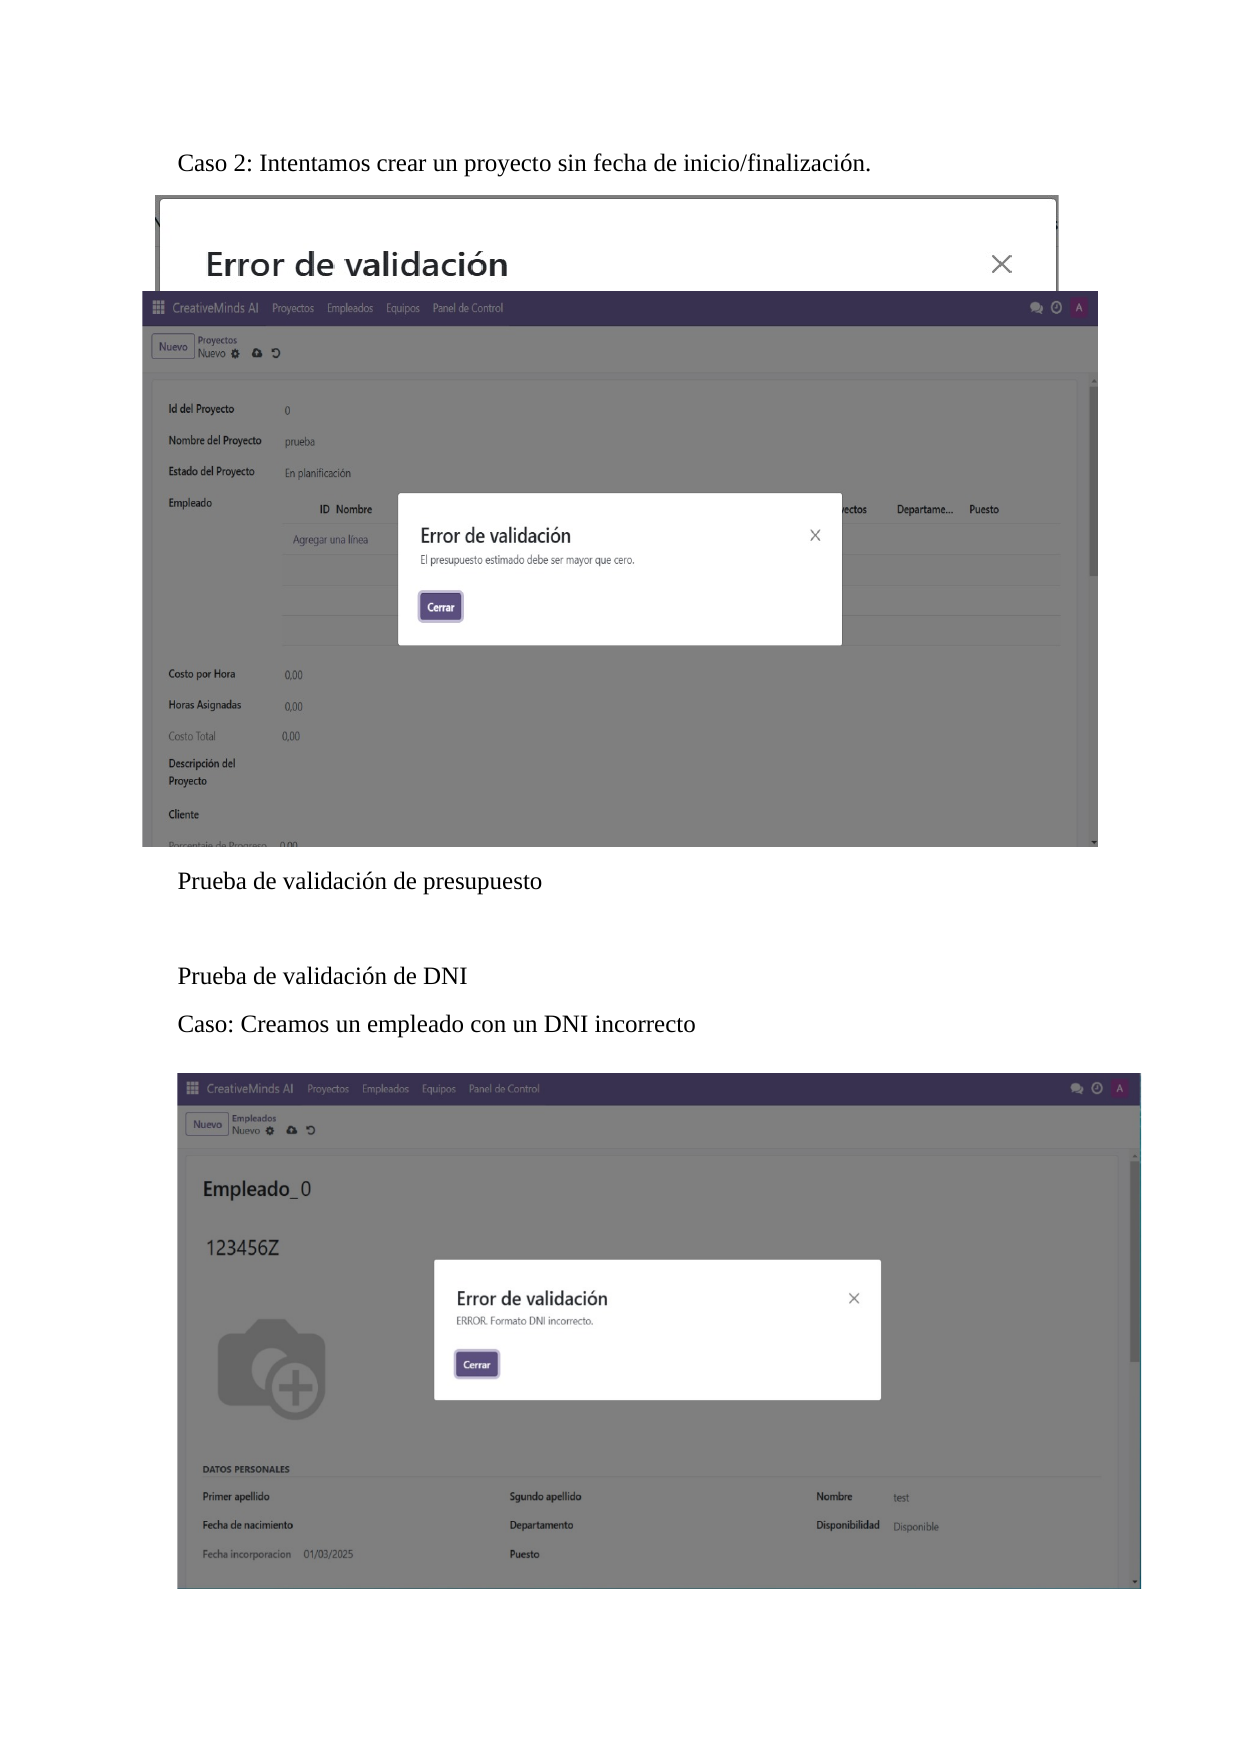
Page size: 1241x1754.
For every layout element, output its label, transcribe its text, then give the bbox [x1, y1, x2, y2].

text Caso 2: Intentamos crear un proyecto sin fecha de inicio/finalización. [177, 148, 1063, 176]
text Prueba de validación de presupuesto [177, 847, 1063, 895]
picture [177, 1073, 1142, 1589]
text Caso: Creamos un empleado con un DNI incorrecto [177, 1009, 1063, 1038]
text Prueba de validación de DNI [177, 961, 1063, 990]
picture [142, 195, 1098, 847]
